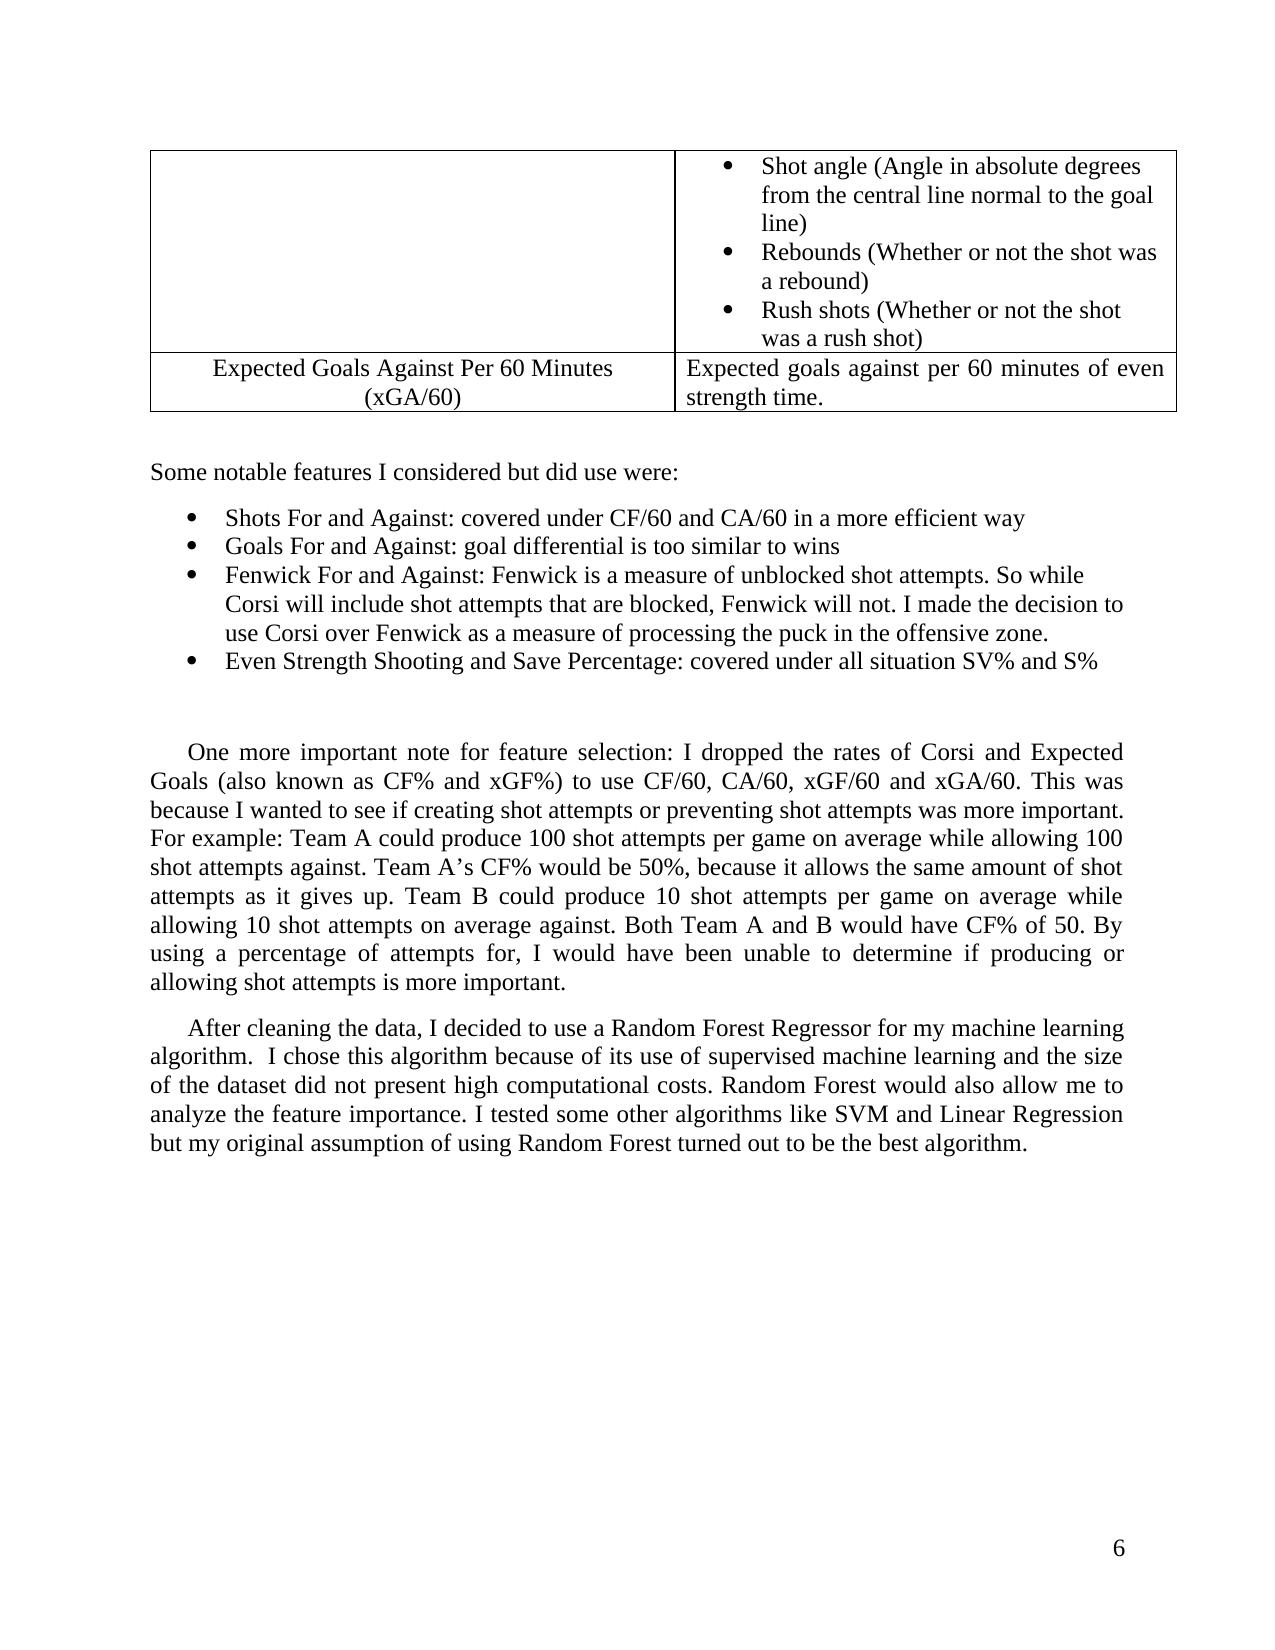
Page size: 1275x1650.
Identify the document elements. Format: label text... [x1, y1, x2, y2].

text Some notable features I considered but did use were: [150, 457, 1125, 486]
list Fenwick For and Against: Fenwick is a measure of unblocked shot attempts. So while Corsi will include shot attempts that are blocked, Fenwick will not. I made the decision to use Corsi over Fenwick as a measure of processing the puck in the offensive zone. [187, 560, 1125, 646]
list Even Strength Shooting and Save Percentage: covered under all situation SV% and S% [187, 646, 1125, 675]
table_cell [151, 151, 674, 352]
text After cleaning the data, I decided to use a Random Forest Regressor for my machine learning algorithm. I chose this algorithm because of its use of supervised machine learning and the size of the dataset did not present high computational costs. Random Forest would also allow me to analyze the feature importance. I tested some other algorithms like SVM and Linear Regression but my original assumption of using Random Forest turned out to be the best algorithm. [150, 1013, 1125, 1156]
text One more important note for feature selection: I dropped the rates of Corsi and Expected Goals (also known as CF% and xGF%) to use CF/60, CA/60, xGF/60 and xGA/60. This was because I wanted to see if creating shot attempts or preventing shot attempts was more important. For example: Team A could produce 100 shot attempts per game on average while allowing 100 shot attempts against. Team A’s CF% would be 50%, because it allows the same amount of shot attempts as it gives up. Team B could produce 10 shot attempts per game on average while allowing 10 shot attempts on average against. Both Team A and B would have CF% of 50. By using a percentage of attempts for, I would have been unable to determine if producing or allowing shot attempts is more important. [150, 737, 1125, 996]
list Goals For and Against: goal differential is too similar to wins [187, 531, 1125, 560]
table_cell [676, 151, 1176, 352]
table_cell Expected goals against per 60 minutes of even strength time. [676, 353, 1176, 411]
table_cell Expected Goals Against Per 60 Minutes (xGA/60) [151, 353, 674, 411]
list Shots For and Against: covered under CF/60 and CA/60 in a more efficient way [187, 503, 1125, 531]
